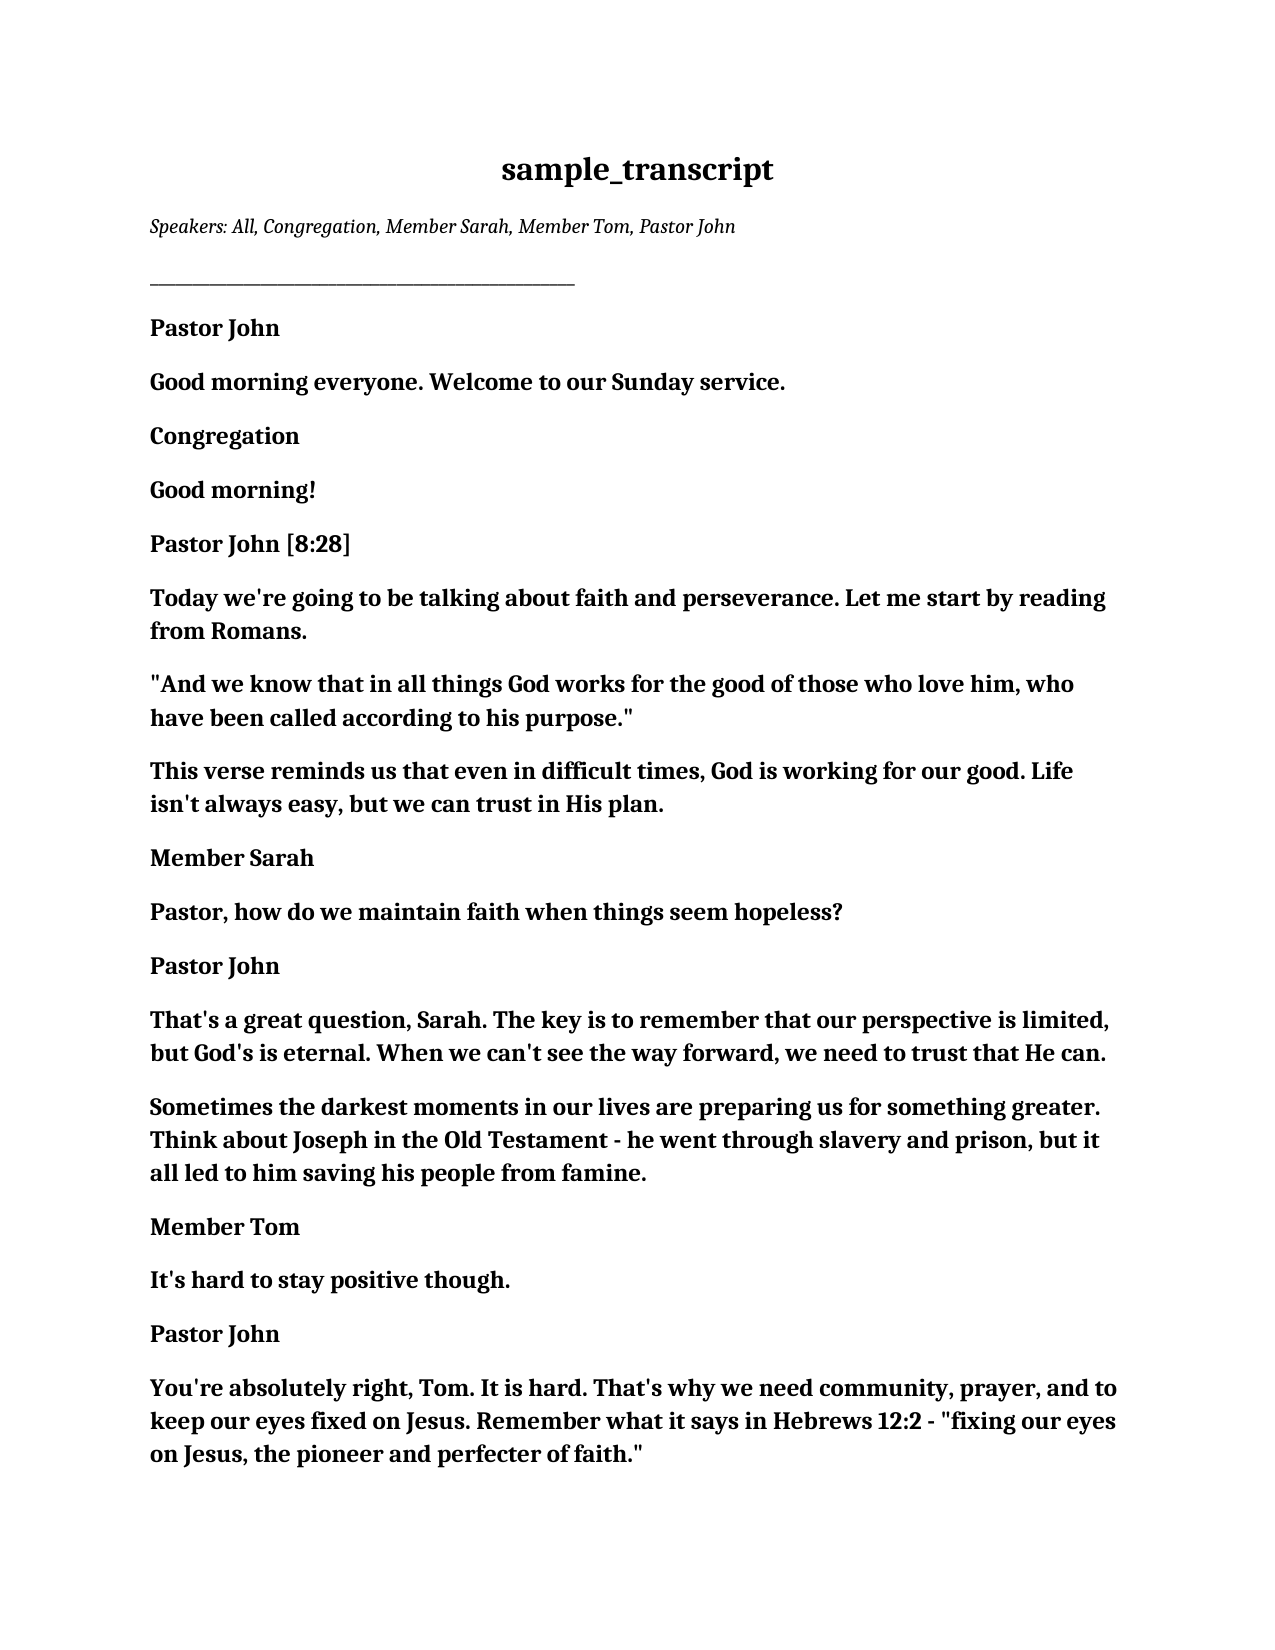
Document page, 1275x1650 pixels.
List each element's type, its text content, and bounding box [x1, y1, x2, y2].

text Pastor John [150, 314, 1125, 343]
text Sometimes the darkest moments in our lives are preparing us for something greater. Think about Joseph in the Old Testament - he went through slavery and prison, but it all led to him saving his people from famine. [150, 1093, 1125, 1187]
text Speakers: All, Congregation, Member Sarah, Member Tom, Pastor John [150, 215, 1125, 239]
text Good morning everyone. Welcome to our Sunday service. [150, 368, 1125, 397]
text That's a great question, Sarah. The key is to remember that our perspective is limited, but God's is eternal. When we can't see the way forward, we need to trust that He can. [150, 1006, 1125, 1067]
text Congregation [150, 422, 1125, 451]
text Member Tom [150, 1212, 1125, 1241]
text "And we know that in all things God works for the good of those who love him, who have been called according to his purpose." [150, 670, 1125, 732]
text Today we're going to be talking about faith and perseverance. Let me start by reading from Romans. [150, 583, 1125, 645]
text Pastor John [150, 952, 1125, 981]
text Pastor John [150, 1320, 1125, 1349]
text Pastor, how do we maintain faith when things seem hopeless? [150, 898, 1125, 927]
text This verse reminds us that even in difficult times, God is working for our good. Life isn't always easy, but we can trust in His plan. [150, 757, 1125, 819]
text You're absolutely right, Tom. It is hard. That's why we need community, prayer, and to keep our eyes fixed on Jesus. Remember what it says in Hebrews 12:2 - "fixing our eyes on Jesus, the pioneer and perfecter of faith." [150, 1374, 1125, 1469]
text Good morning! [150, 476, 1125, 504]
text It's hard to stay positive though. [150, 1266, 1125, 1295]
text Member Sarah [150, 844, 1125, 873]
text __________________________________________________ [150, 263, 1125, 289]
text sample_transcript [150, 150, 1125, 188]
text Pastor John [8:28] [150, 530, 1125, 558]
